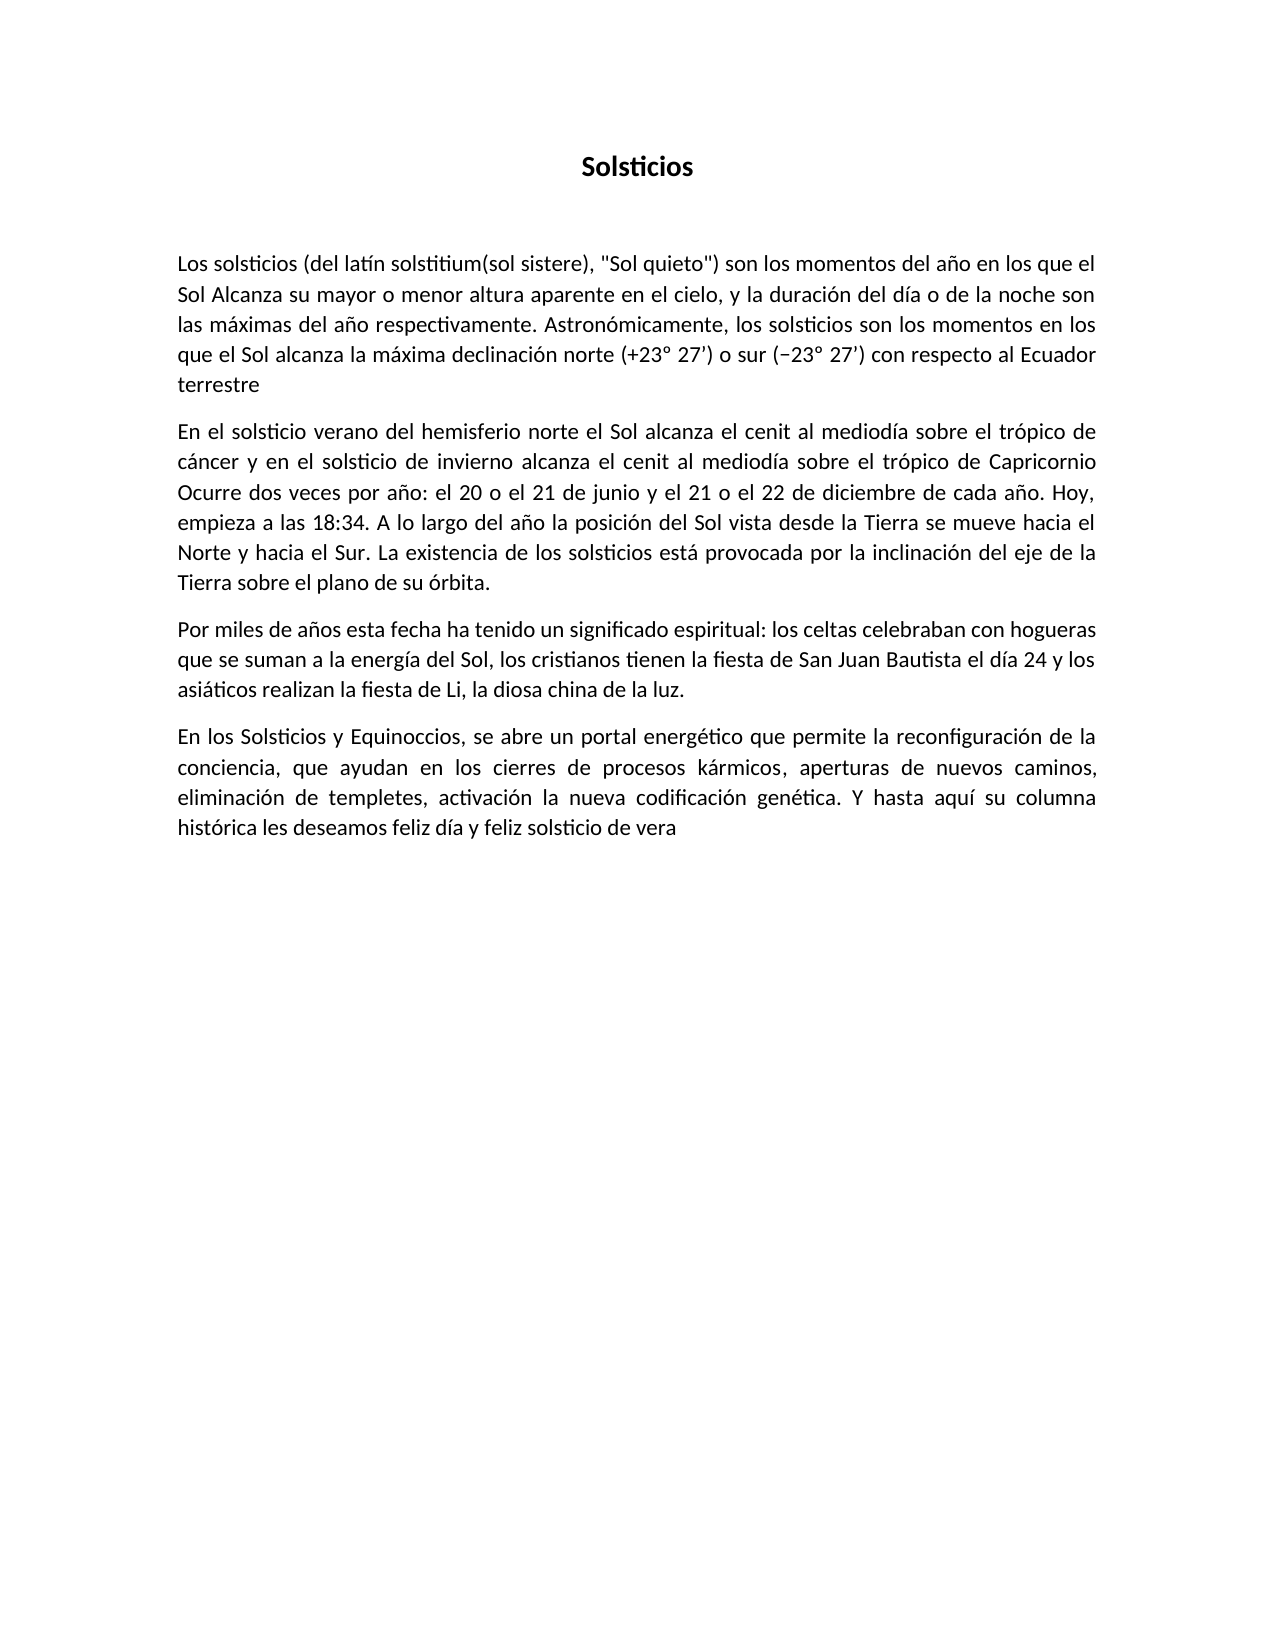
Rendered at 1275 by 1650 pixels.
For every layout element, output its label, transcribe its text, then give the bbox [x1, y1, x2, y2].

text Solsticios [177, 148, 1098, 183]
text En los Solsticios y Equinoccios, se abre un portal energético que permite la reconfiguración de la conciencia, que ayudan en los cierres de procesos kármicos, aperturas de nuevos caminos, eliminación de templetes, activación la nueva codificación genética. Y hasta aquí su columna histórica les deseamos feliz día y feliz solsticio de vera [177, 722, 1098, 841]
text Los solsticios (del latín solstitium(sol sistere), "Sol quieto") son los momentos del año en los que el Sol Alcanza su mayor o menor altura aparente en el cielo, y la duración del día o de la noche son las máximas del año respectivamente. Astronómicamente, los solsticios son los momentos en los que el Sol alcanza la máxima declinación norte (+23º 27’) o sur (−23º 27’) con respecto al Ecuador terrestre [177, 249, 1098, 398]
text Por miles de años esta fecha ha tenido un significado espiritual: los celtas celebraban con hogueras que se suman a la energía del Sol, los cristianos tienen la fiesta de San Juan Bautista el día 24 y los asiáticos realizan la fiesta de Li, la diosa china de la luz. [177, 615, 1098, 704]
text En el solsticio verano del hemisferio norte el Sol alcanza el cenit al mediodía sobre el trópico de cáncer y en el solsticio de invierno alcanza el cenit al mediodía sobre el trópico de Capricornio Ocurre dos veces por año: el 20 o el 21 de junio y el 21 o el 22 de diciembre de cada año. Hoy, empieza a las 18:34. A lo largo del año la posición del Sol vista desde la Tierra se mueve hacia el Norte y hacia el Sur. La existencia de los solsticios está provocada por la inclinación del eje de la Tierra sobre el plano de su órbita. [177, 417, 1098, 596]
